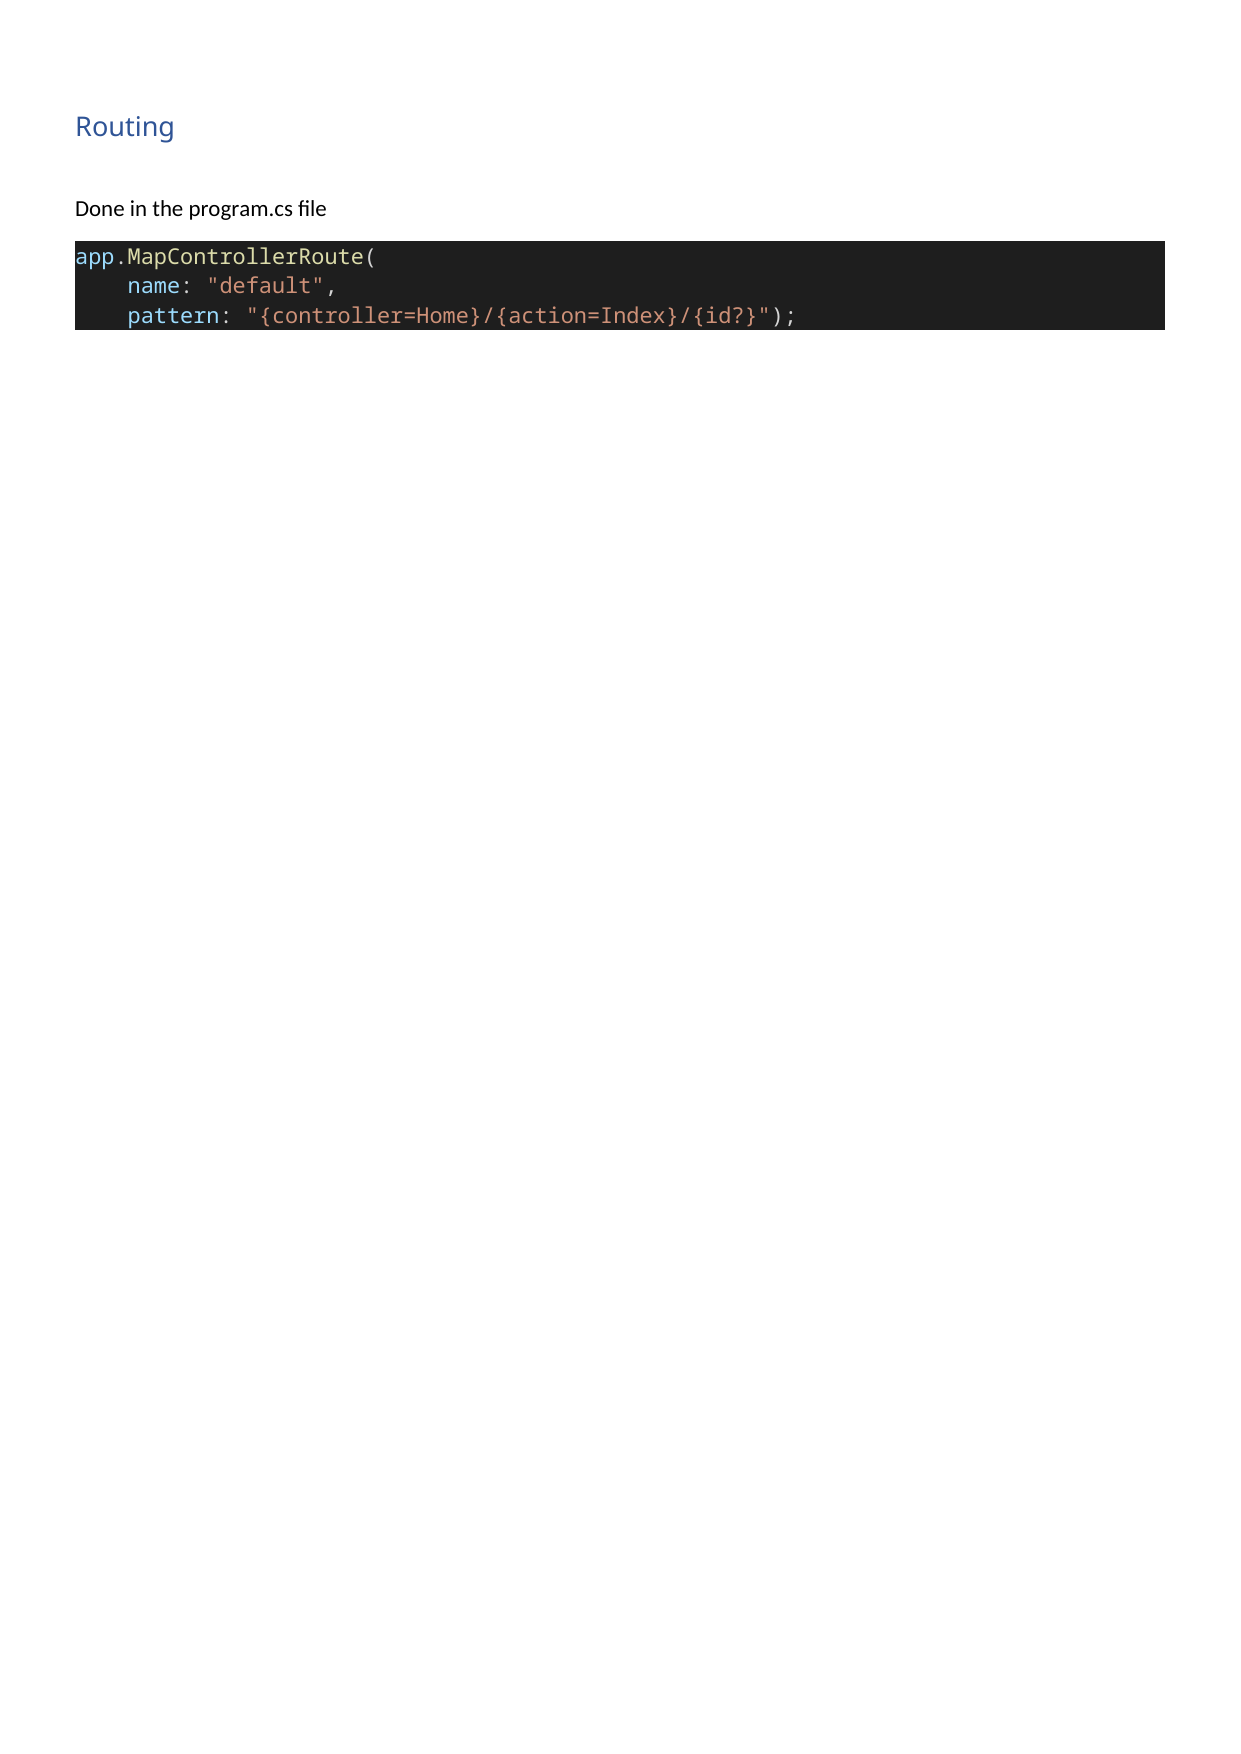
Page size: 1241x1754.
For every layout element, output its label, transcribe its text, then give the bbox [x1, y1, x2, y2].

text pattern: "{controller=Home}/{action=Index}/{id?}"); [75, 300, 1165, 330]
text app.MapControllerRoute( [75, 241, 1165, 271]
text name: "default", [75, 271, 1165, 300]
text Done in the program.cs file [75, 194, 1165, 222]
subtitle Routing [75, 107, 1165, 144]
